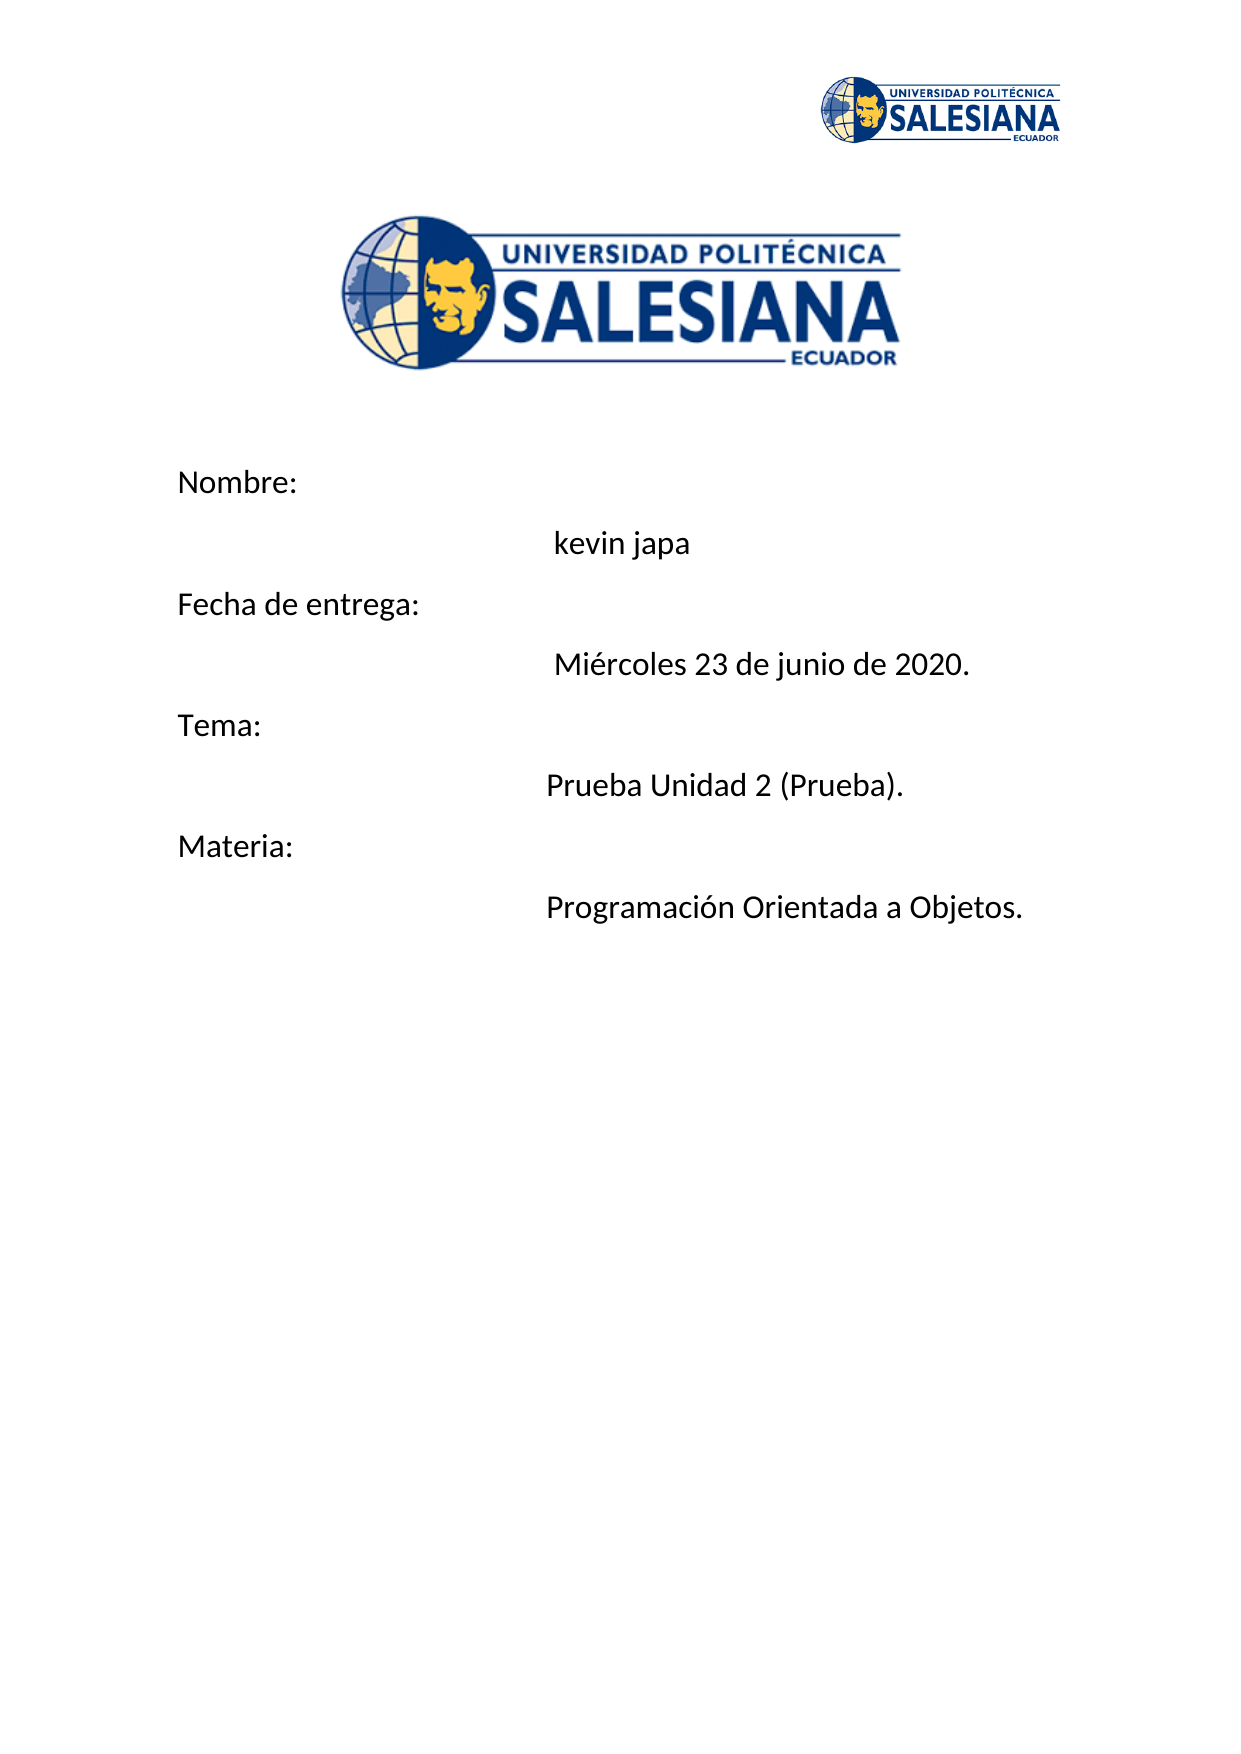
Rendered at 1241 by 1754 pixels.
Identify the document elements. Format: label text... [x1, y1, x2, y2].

text Fecha de entrega: [177, 583, 1063, 623]
picture [331, 208, 910, 382]
text Miércoles 23 de junio de 2020. [472, 643, 1063, 684]
text kevin japa [472, 522, 1063, 563]
text Tema: [177, 704, 1063, 744]
text Programación Orientada a Objetos. [472, 886, 1063, 926]
text Nombre: [177, 461, 1063, 502]
text Prueba Unidad 2 (Prueba). [472, 764, 1063, 805]
picture [816, 73, 1063, 148]
text Materia: [177, 825, 1063, 866]
